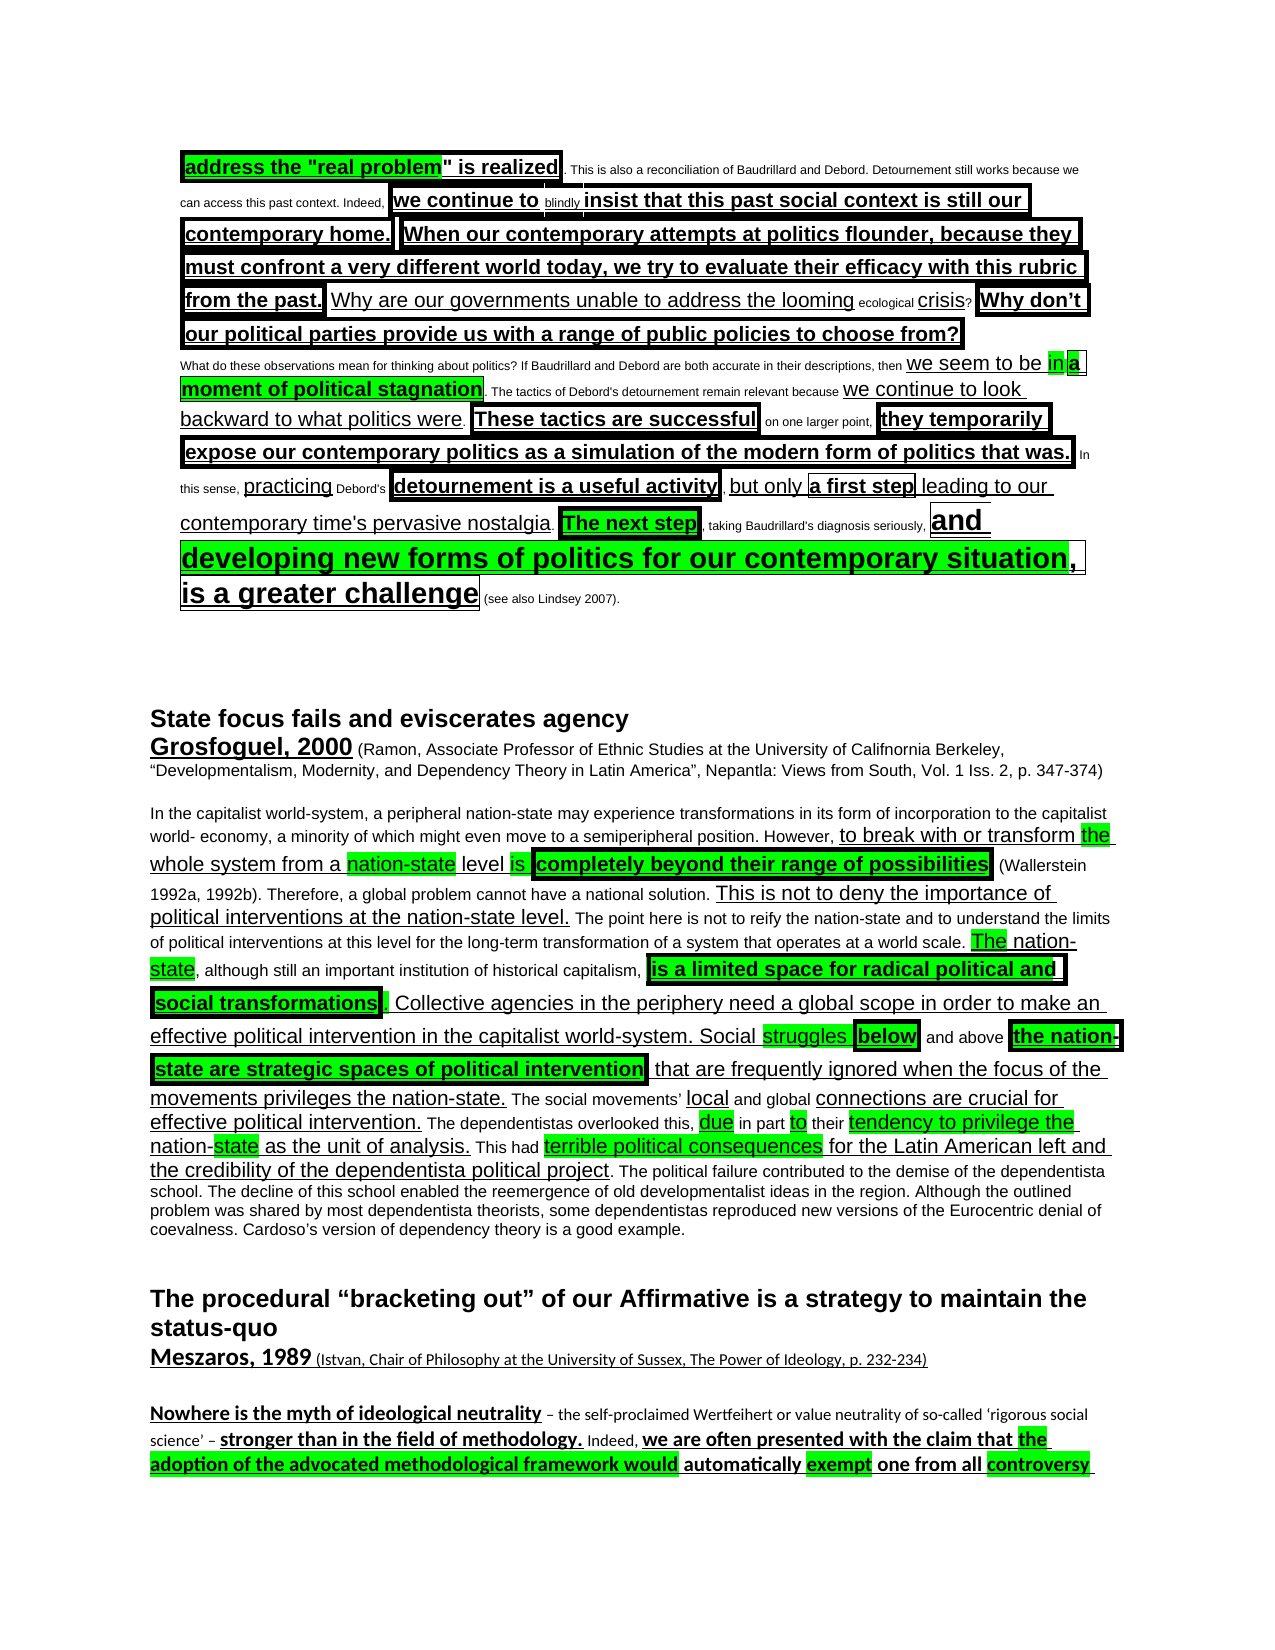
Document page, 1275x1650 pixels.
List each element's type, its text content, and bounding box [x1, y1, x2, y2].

text In the capitalist world-system, a peripheral nation-state may experience transformations in its form of incorporation to the capitalist world- economy, a minority of which might even move to a semiperipheral position. However, to break with or transform the whole system from a nation-state level is completely beyond their range of possibilities (Wallerstein 1992a, 1992b). Therefore, a global problem cannot have a national solution. This is not to deny the importance of political interventions at the nation-state level. The point here is not to reify the nation-state and to understand the limits of political interventions at this level for the long-term transformation of a system that operates at a world scale. The nation-state, although still an important institution of historical capitalism, is a limited space for radical political and social transformations. Collective agencies in the periphery need a global scope in order to make an effective political intervention in the capitalist world-system. Social struggles below and above the nation-state are strategic spaces of political intervention that are frequently ignored when the focus of the movements privileges the nation-state. The social movements’ local and global connections are crucial for effective political intervention. The dependentistas overlooked this, due in part to their tendency to privilege the nation-state as the unit of analysis. This had terrible political consequences for the Latin American left and the credibility of the dependentista political project. The political failure contributed to the demise of the dependentista school. The decline of this school enabled the reemergence of old developmentalist ideas in the region. Although the outlined problem was shared by most dependentista theorists, some dependentistas reproduced new versions of the Eurocentric denial of coevalness. Cardoso’s version of dependency theory is a good example. [150, 804, 1125, 1239]
text Grosfoguel, 2000 (Ramon, Associate Professor of Ethnic Studies at the University of Califnornia Berkeley, “Developmentalism, Modernity, and Dependency Theory in Latin America”, Nepantla: Views from South, Vol. 1 Iss. 2, p. 347-374) [150, 732, 1125, 780]
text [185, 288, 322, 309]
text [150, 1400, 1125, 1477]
subtitle The procedural “bracketing out” of our Affirmative is a strategy to maintain the status-quo [150, 1284, 1125, 1341]
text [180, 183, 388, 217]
text What do these observations mean for thinking about politics? If Baudrillard and Debord are both accurate in their descriptions, then we seem to be in a moment of political stagnation. The tactics of Debord's detournement remain relevant because we continue to look backward to what politics were. These tactics are successful on one larger point, they temporarily expose our contemporary politics as a simulation of the modern form of politics that was. In this sense, practicing Debord's detournement is a useful activity, but only a first step leading to our contemporary time's pervasive nostalgia. The next step, taking Baudrillard's diagnosis seriously, and developing new forms of politics for our contemporary situation, is a greater challenge (see also Lindsey 2007). [180, 350, 1095, 611]
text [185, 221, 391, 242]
subtitle State focus fails and eviscerates agency [150, 703, 1125, 732]
text Meszaros, 1989 (Istvan, Chair of Philosophy at the University of Sussex, The Power of Ideology, p. 232-234) [150, 1341, 1125, 1372]
